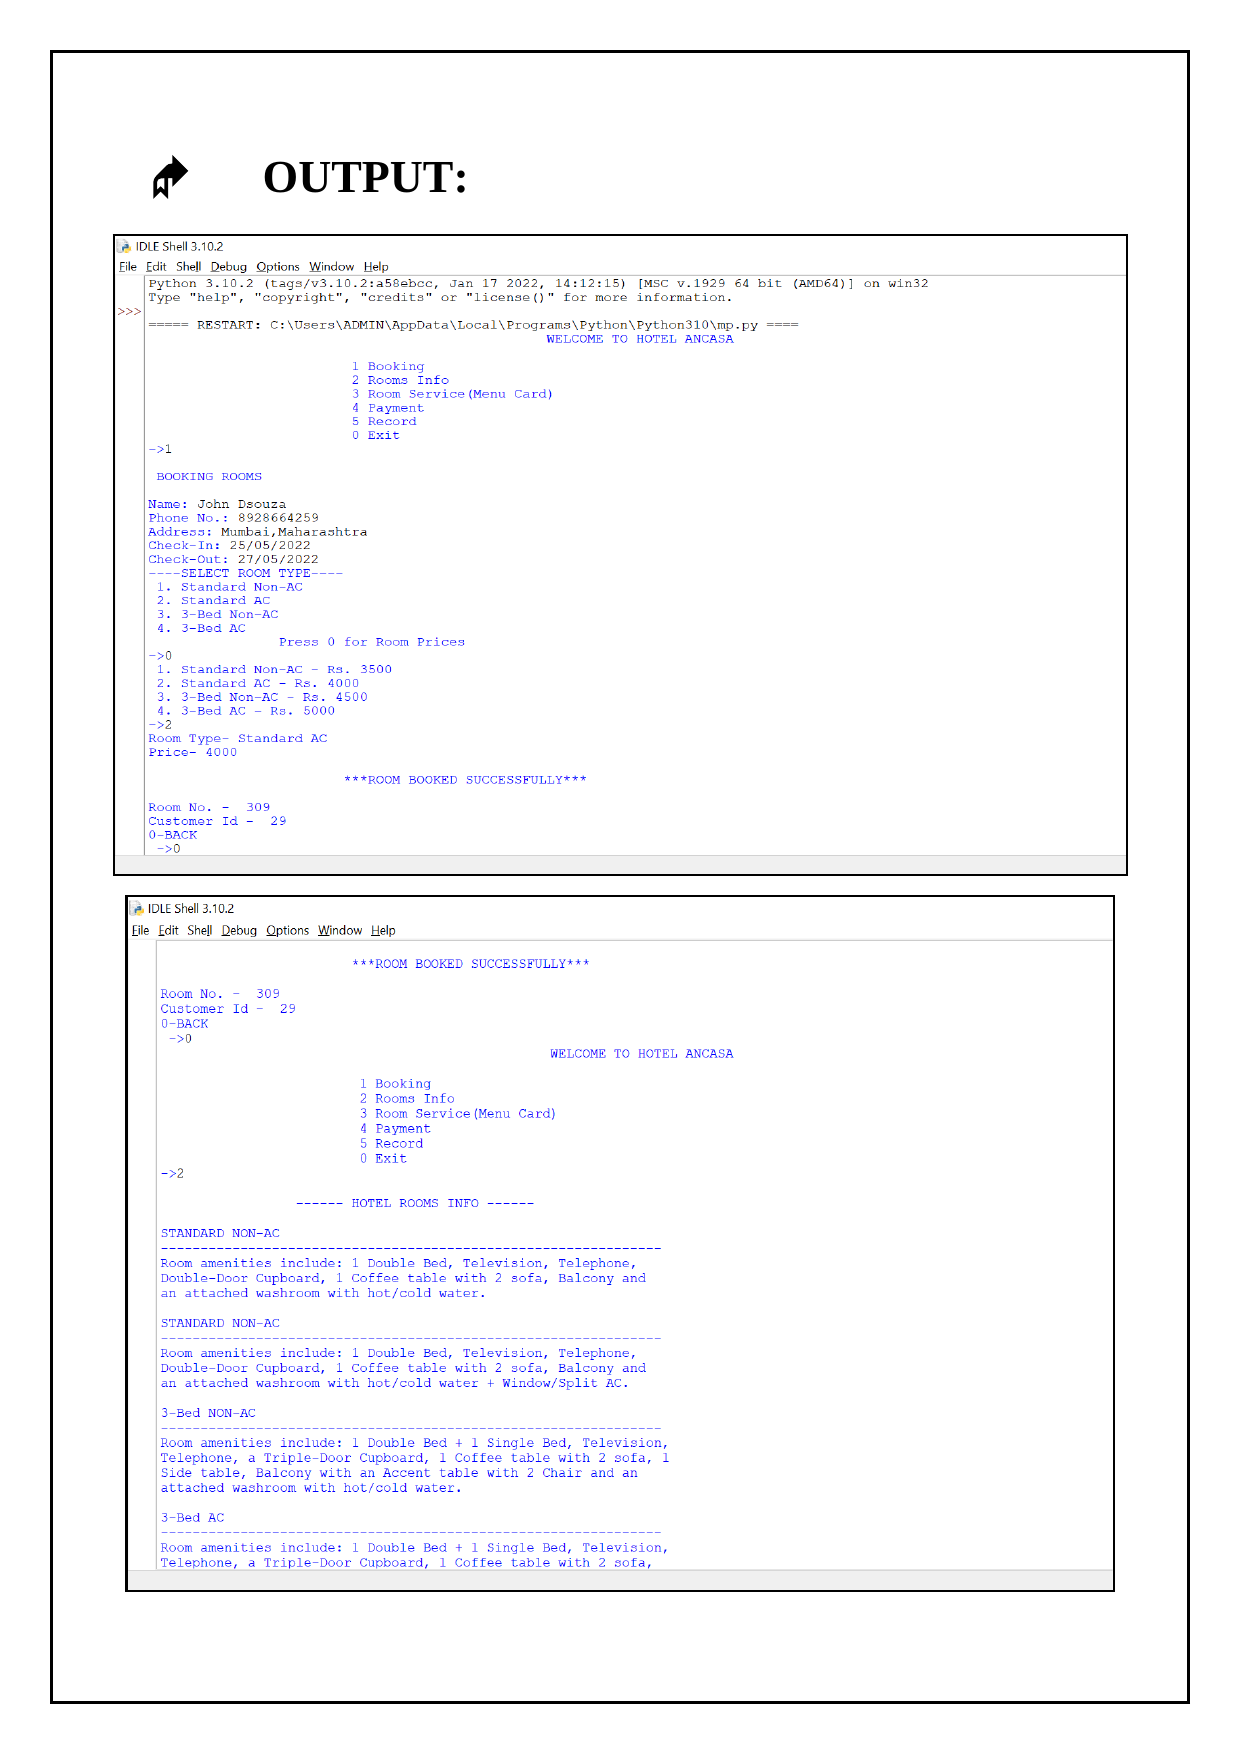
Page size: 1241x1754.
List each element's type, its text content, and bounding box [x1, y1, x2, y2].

picture [115, 236, 1126, 874]
subtitle OUTPUT: [150, 150, 1128, 203]
picture [128, 897, 1113, 1590]
